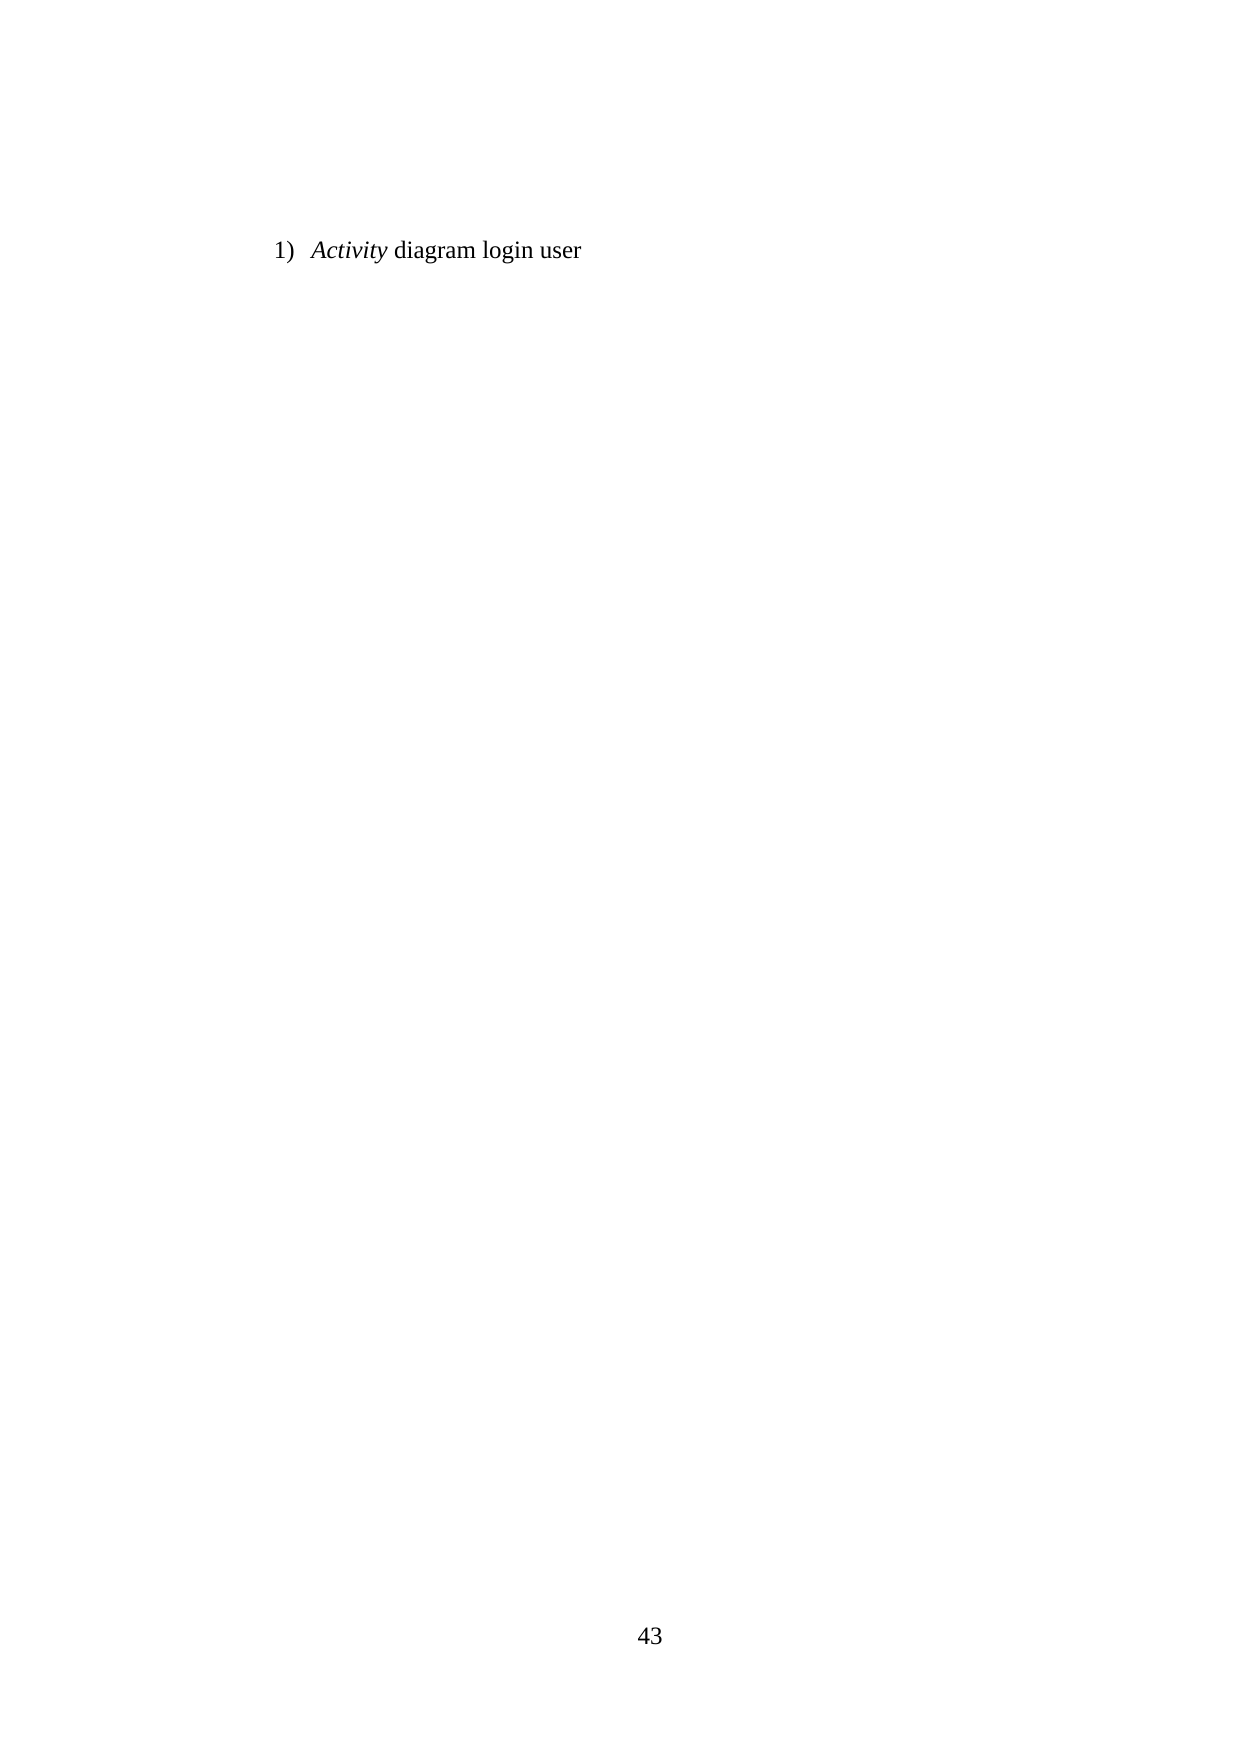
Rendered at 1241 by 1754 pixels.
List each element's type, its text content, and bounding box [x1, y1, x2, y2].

list Activity diagram login user [274, 235, 1063, 263]
